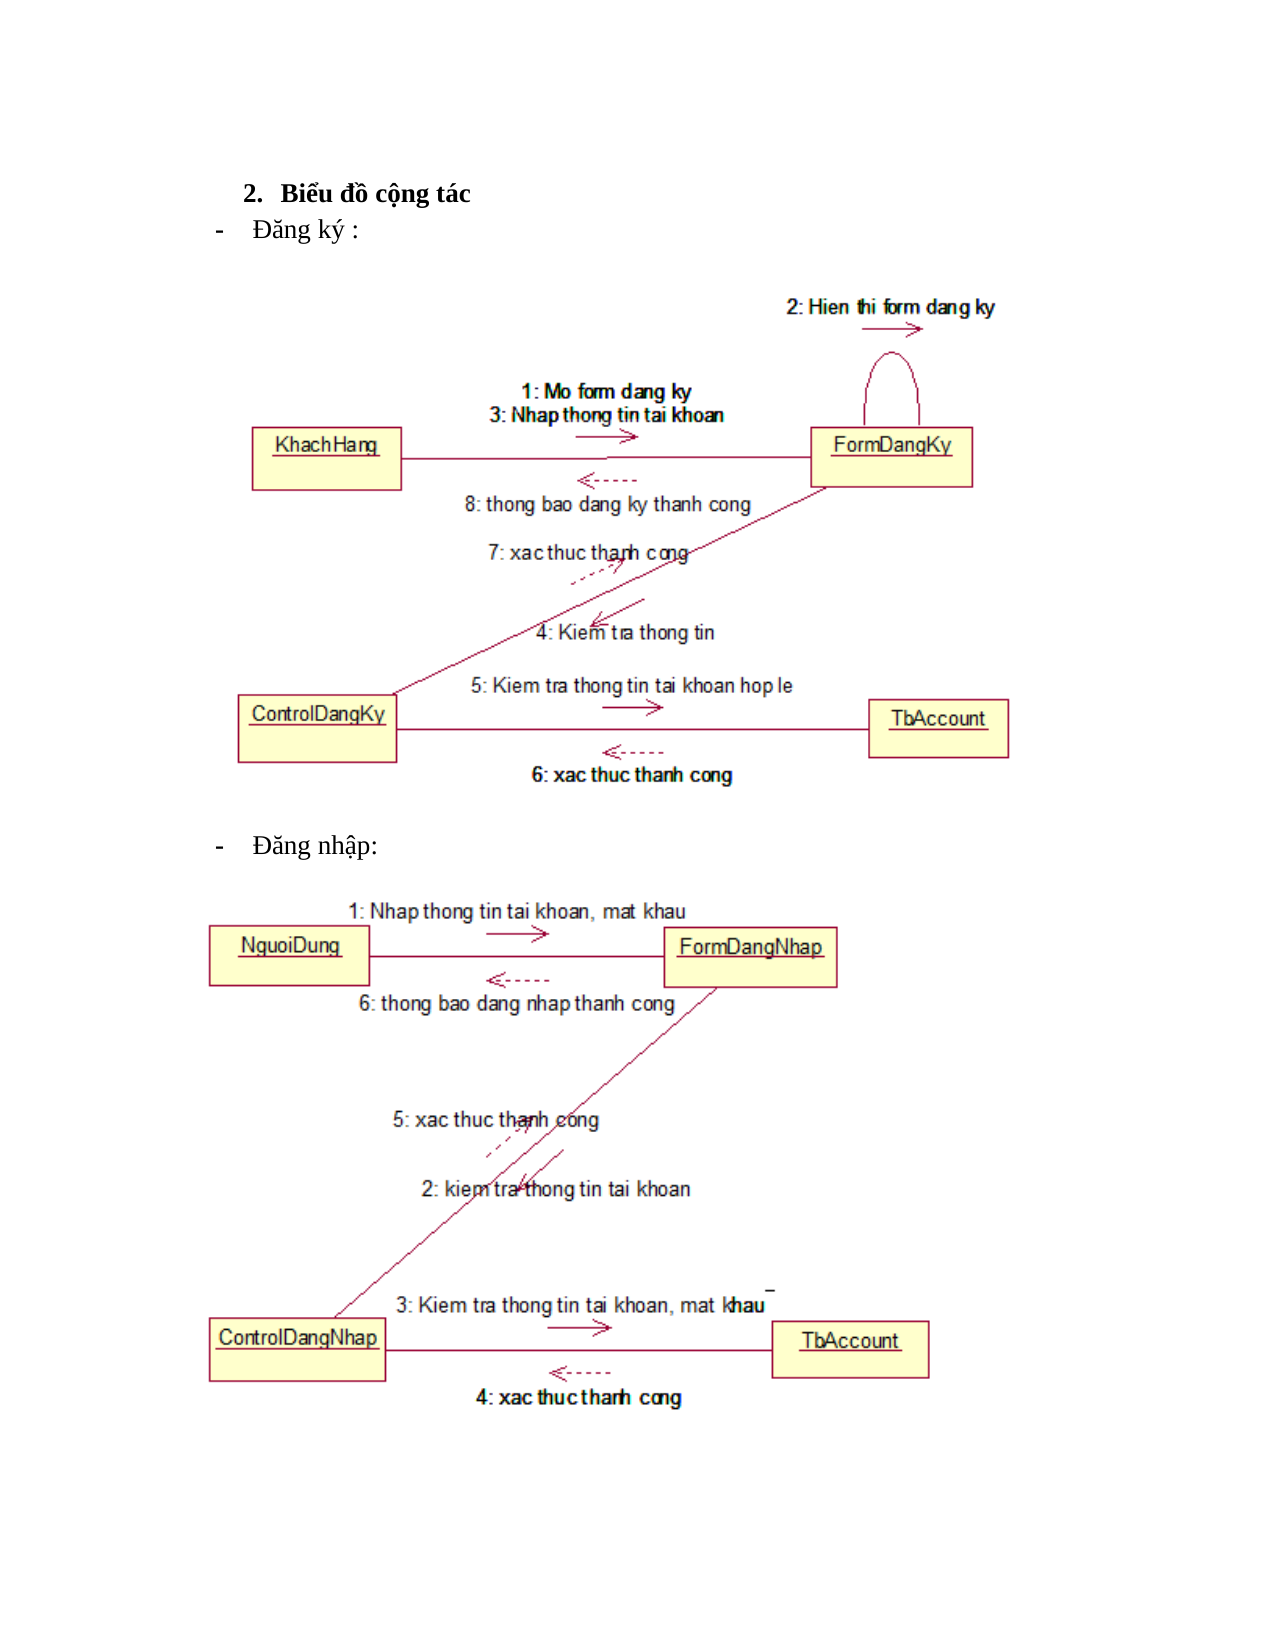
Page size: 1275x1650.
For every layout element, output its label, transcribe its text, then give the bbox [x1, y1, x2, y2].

list Đăng ký : [215, 213, 1157, 244]
picture [177, 269, 1035, 804]
list Biểu đồ cộng tác [243, 177, 1157, 208]
list Đăng nhập: [215, 829, 1157, 860]
picture [177, 885, 967, 1450]
